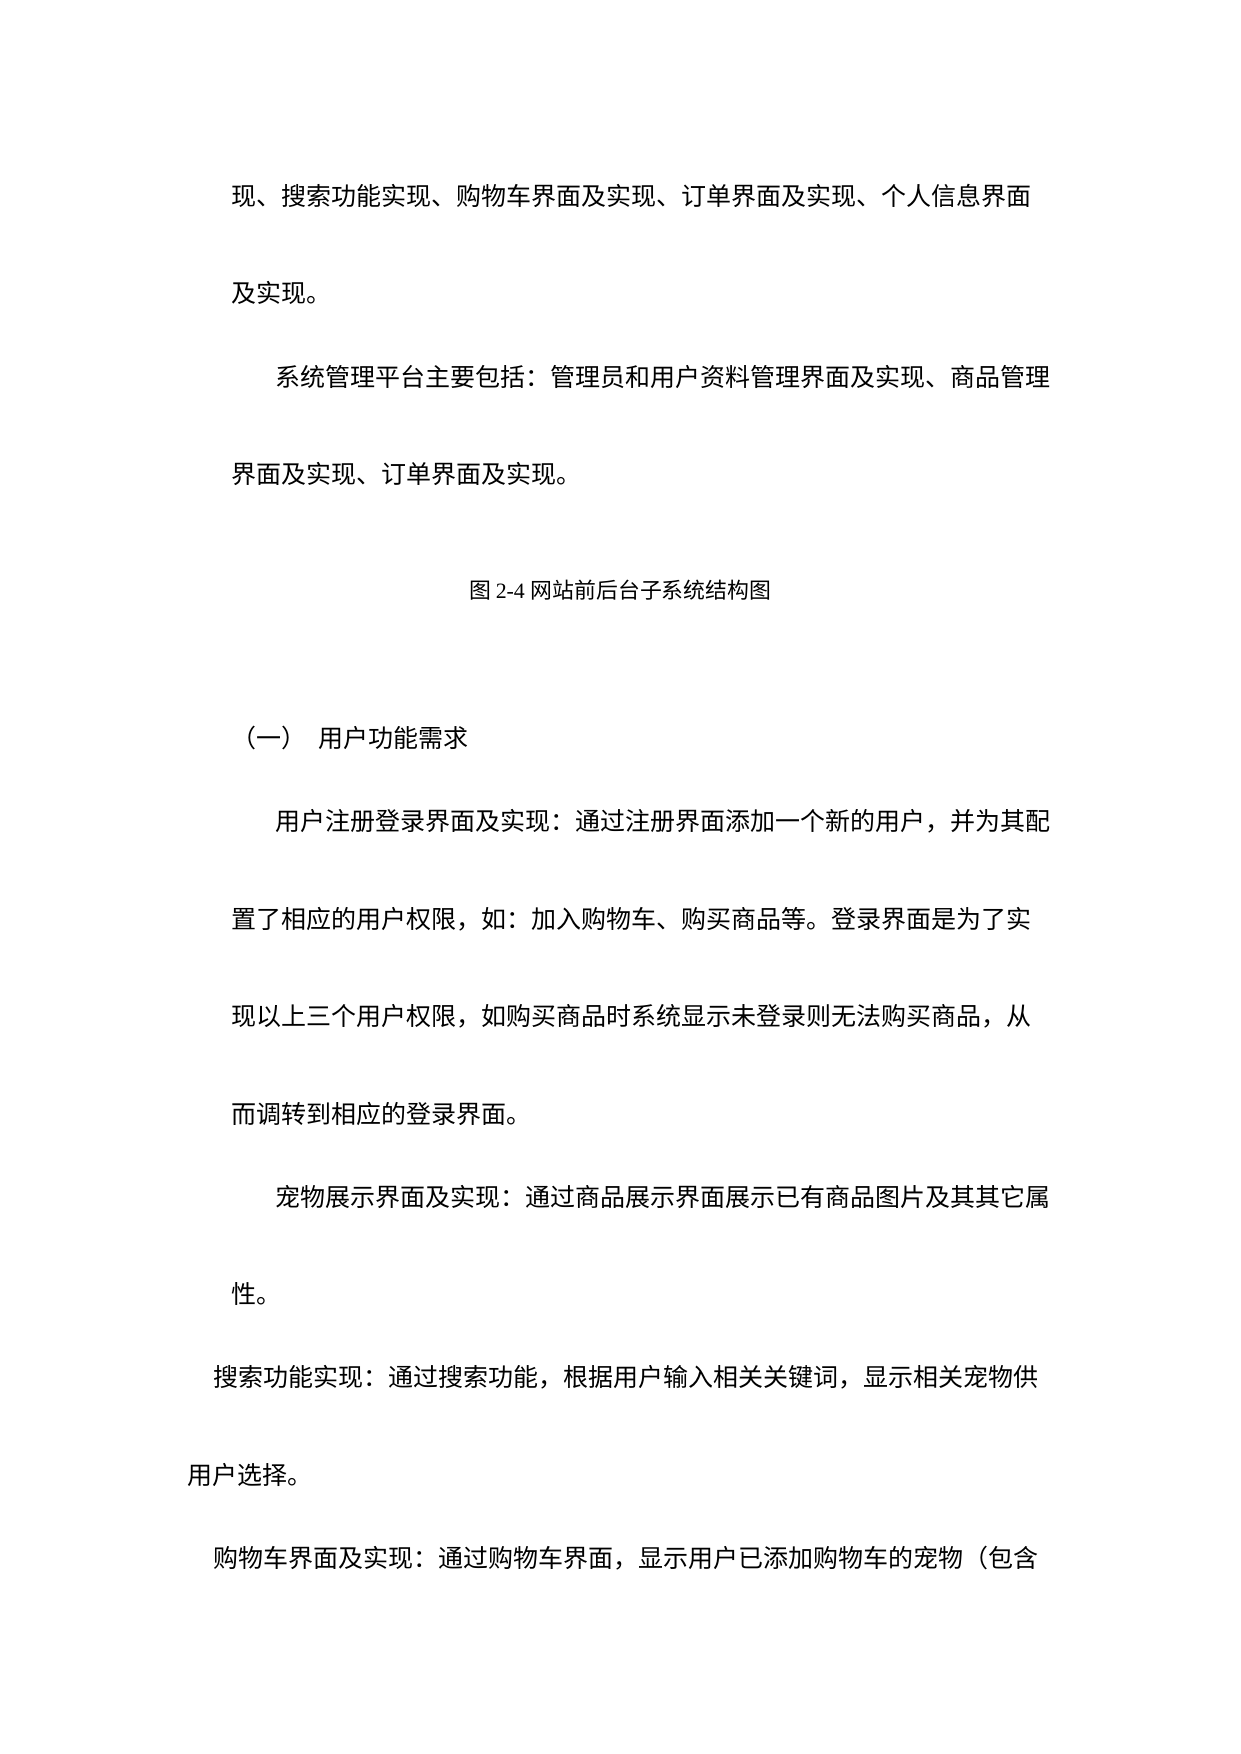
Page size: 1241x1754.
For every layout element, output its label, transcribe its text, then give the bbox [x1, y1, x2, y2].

list 用户功能需求 [231, 704, 1053, 769]
text 系统管理平台主要包括：管理员和用户资料管理界面及实现、商品管理界面及实现、订单界面及实现。 [231, 343, 1053, 505]
text 图2-4 网站前后台子系统结构图 [187, 573, 1053, 605]
text 宠物展示界面及实现：通过商品展示界面展示已有商品图片及其其它属性。 [231, 1163, 1053, 1325]
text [187, 1524, 1053, 1589]
text 宠物销售平台主要包括：用户注册登录界面及实现、宠物展示界面及实现、搜索功能实现、购物车界面及实现、订单界面及实现、个人信息界面及实现。 [231, 162, 1053, 324]
text 搜索功能实现：通过搜索功能，根据用户输入相关关键词，显示相关宠物供用户选择。 [187, 1343, 1053, 1506]
text 用户注册登录界面及实现：通过注册界面添加一个新的用户，并为其配置了相应的用户权限，如：加入购物车、购买商品等。登录界面是为了实现以上三个用户权限，如购买商品时系统显示未登录则无法购买商品，从而调转到相应的登录界面。 [231, 787, 1053, 1145]
